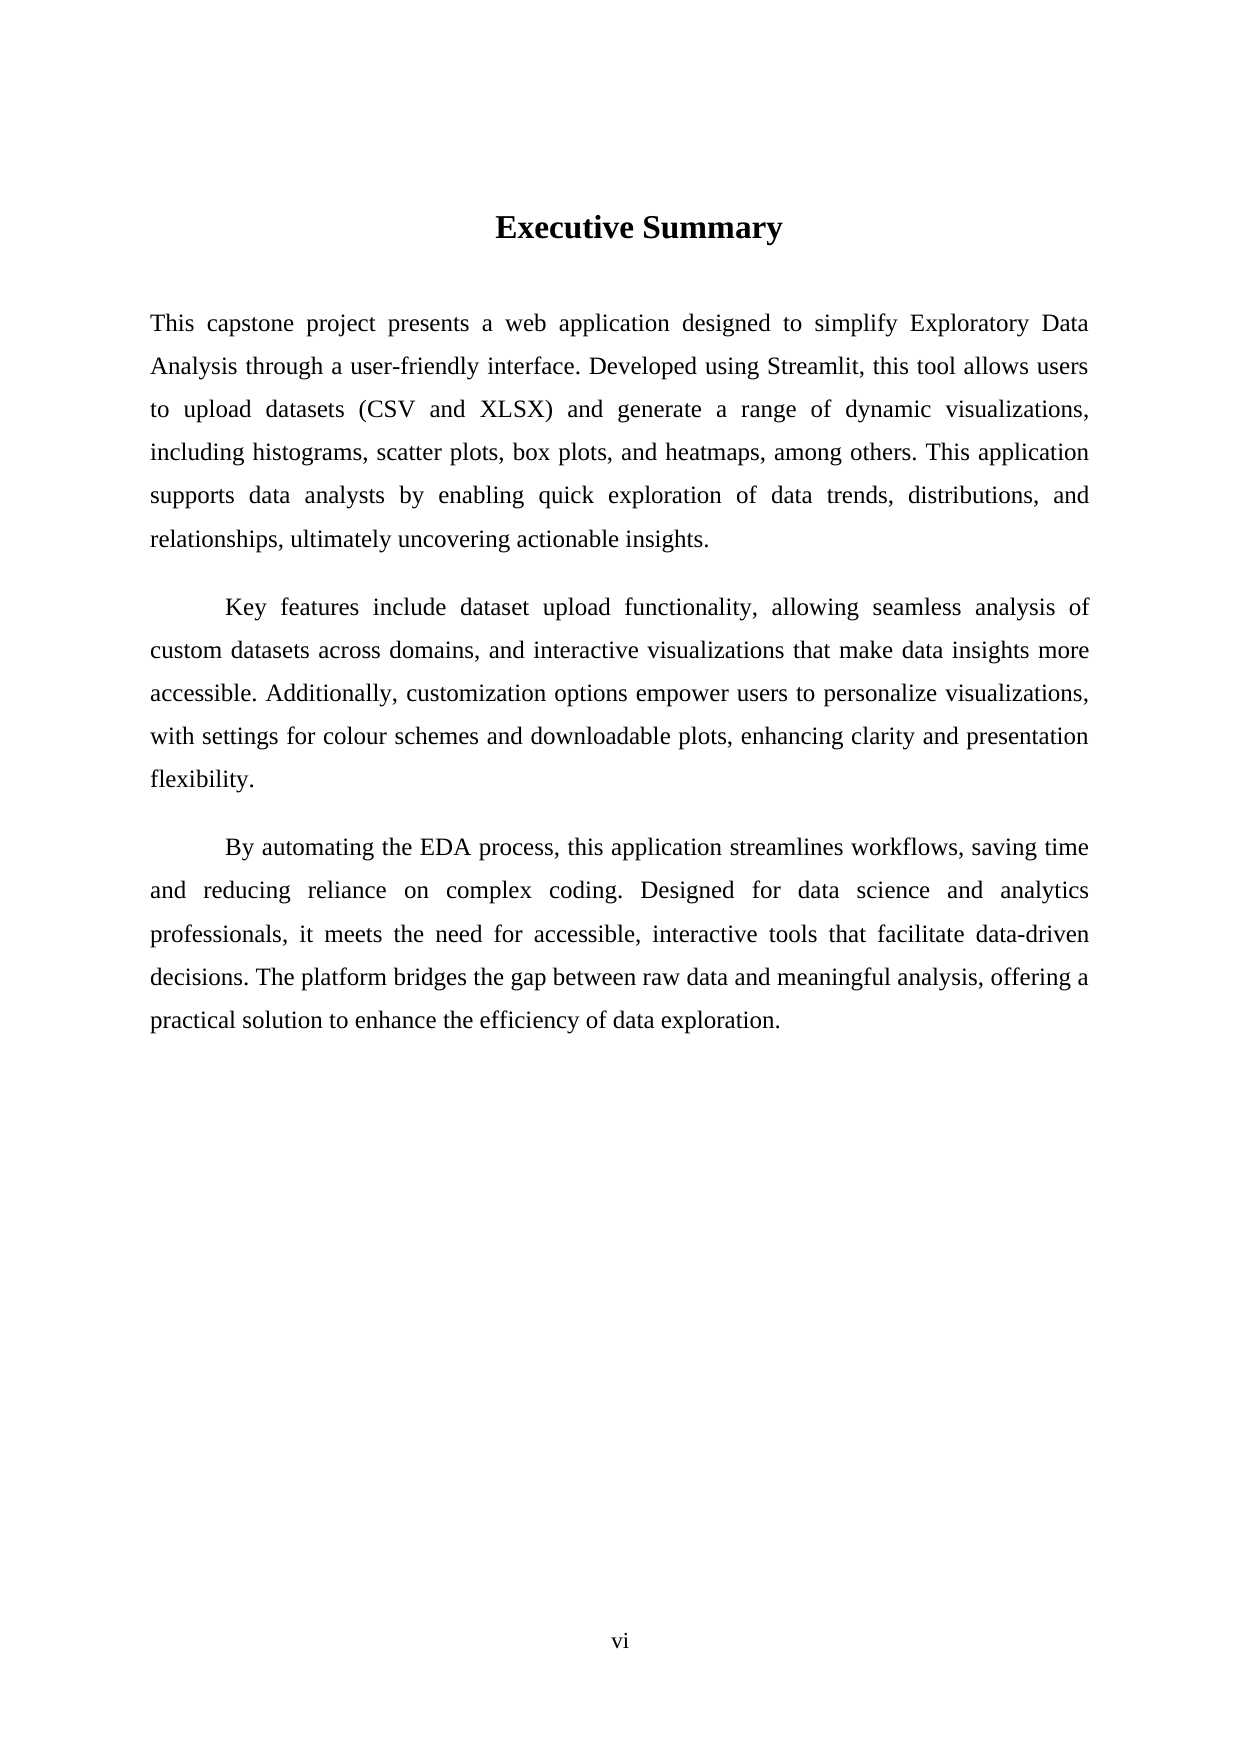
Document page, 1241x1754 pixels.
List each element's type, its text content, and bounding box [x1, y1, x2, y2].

text Executive Summary [188, 207, 1090, 246]
text Key features include dataset upload functionality, allowing seamless analysis of custom datasets across domains, and interactive visualizations that make data insights more accessible. Additionally, customization options empower users to personalize visualizations, with settings for colour schemes and downloadable plots, enhancing clarity and presentation flexibility. [150, 592, 1090, 793]
text By automating the EDA process, this application streamlines workflows, saving time and reducing reliance on complex coding. Designed for data science and analytics professionals, it meets the need for accessible, interactive tools that facilitate data-driven decisions. The platform bridges the gap between raw data and meaningful analysis, offering a practical solution to enhance the efficiency of data exploration. [150, 832, 1090, 1034]
text This capstone project presents a web application designed to simplify Exploratory Data Analysis through a user-friendly interface. Developed using Streamlit, this tool allows users to upload datasets (CSV and XLSX) and generate a range of dynamic visualizations, including histograms, scatter plots, box plots, and heatmaps, among others. This application supports data analysts by enabling quick exploration of data trends, distributions, and relationships, ultimately uncovering actionable insights. [150, 308, 1090, 552]
